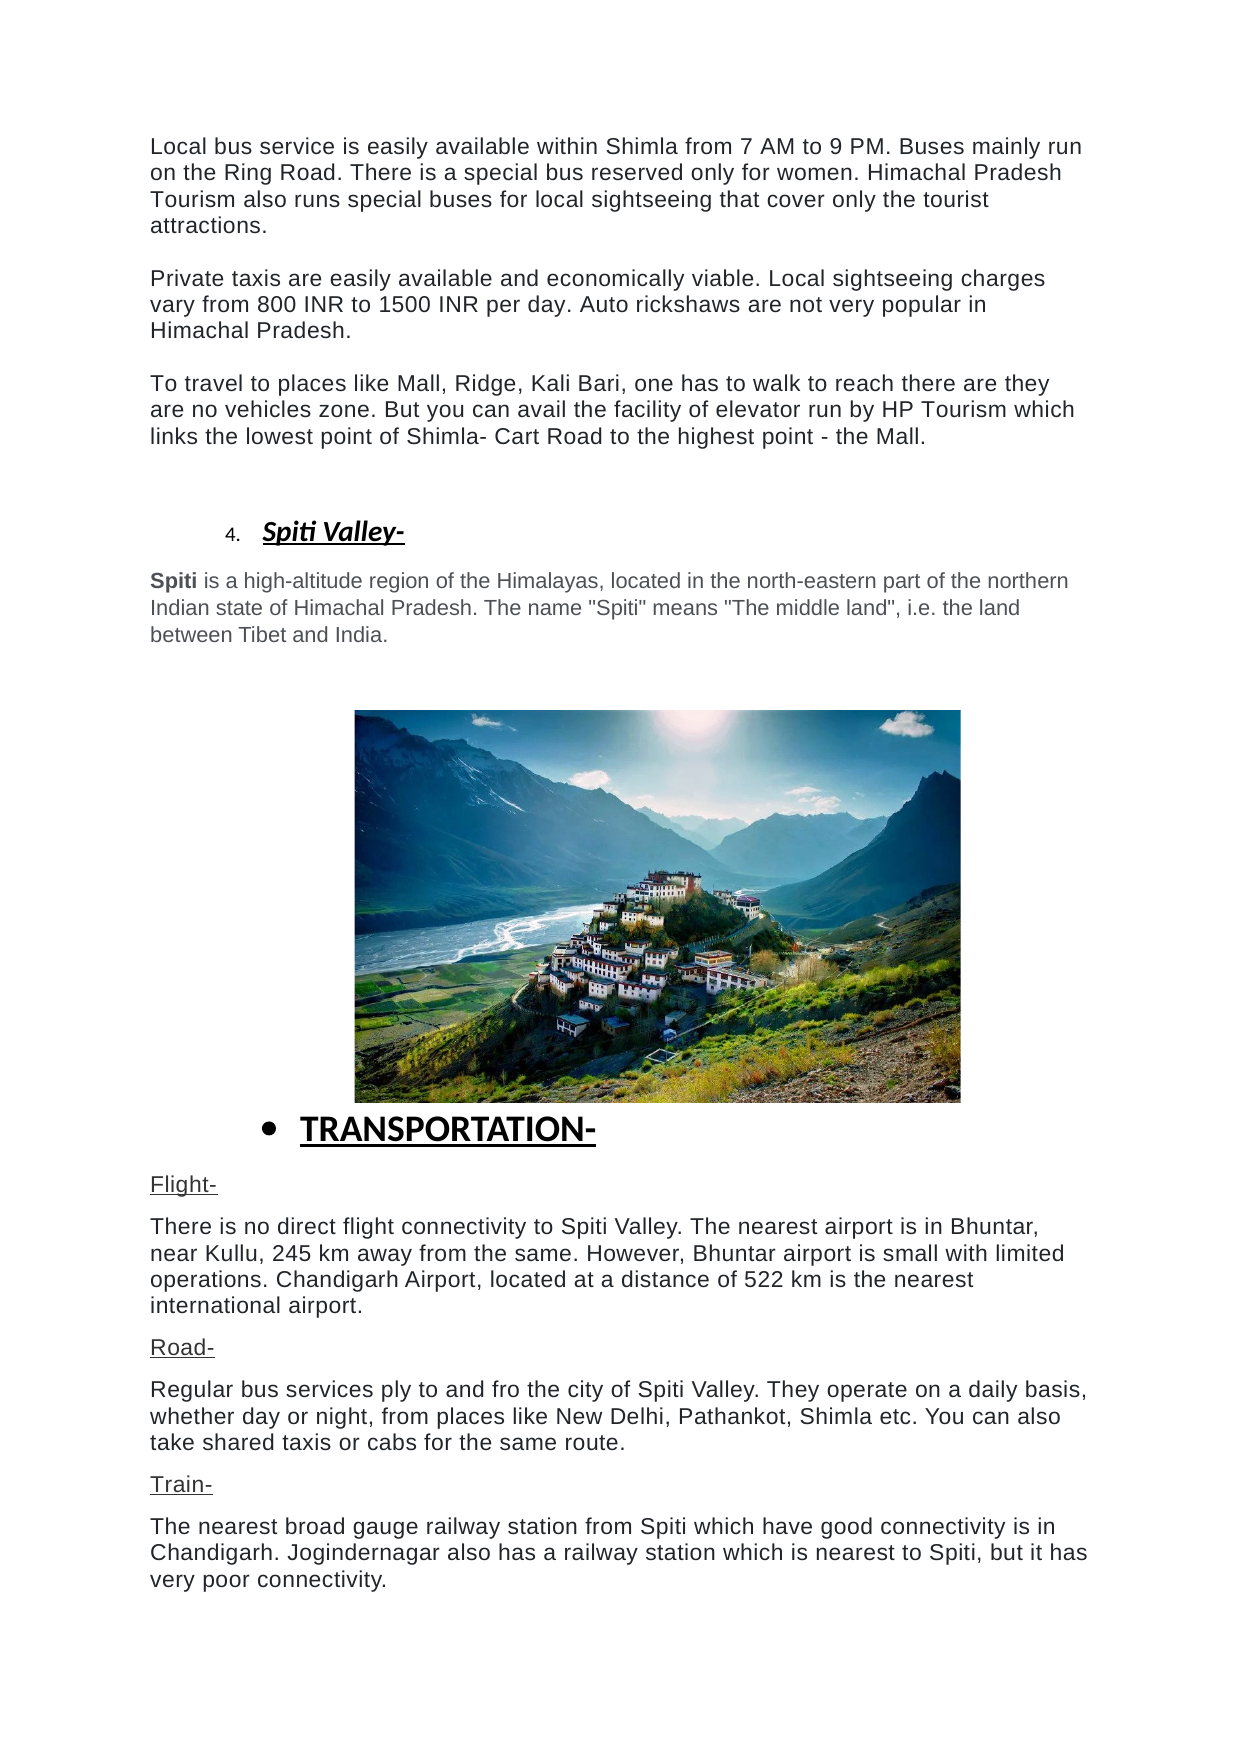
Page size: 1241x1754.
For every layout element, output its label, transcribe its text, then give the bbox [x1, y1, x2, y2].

picture [401, 710, 411, 715]
text Spiti is a high-altitude region of the Himalayas, located in the north-eastern part of the northern Indian state of Himachal Pradesh. The name "Spiti" means "The middle land", i.e. the land between Tibet and India. [150, 568, 1090, 647]
text The nearest broad gauge railway station from Spiti which have good connectivity is in Chandigarh. Jogindernagar also has a railway station which is nearest to Spiti, but it has very poor connectivity. [388, 1513, 1090, 1592]
picture [354, 710, 961, 1103]
text Train- [150, 1471, 1090, 1497]
text Local bus service is easily available within Shimla from 7 AM to 9 PM. Buses mainly run on the Ring Road. There is a special bus reserved only for women. Himachal Pradesh Tourism also runs special buses for local sightseeing that cover only the tourist attractions. Private taxis are easily available and economically viable. Local sightseeing charges vary from 800 INR to 1500 INR per day. Auto rickshaws are not very popular in Himachal Pradesh. To travel to places like Mall, Ridge, Kali Bari, one has to walk to reach there are they are no vehicles zone. But you can avail the facility of elevator run by HP Tourism which links the lowest point of Shimla- Cart Road to the highest point - the Mall. [150, 133, 1090, 449]
list Spiti Valley- [225, 513, 1090, 548]
text Flight- [150, 1171, 1090, 1198]
picture [453, 864, 458, 872]
text Road- [150, 1334, 1090, 1361]
list TRANSPORTATION- [262, 1105, 1090, 1151]
text Regular bus services ply to and fro the city of Spiti Valley. They operate on a daily basis, whether day or night, from places like New Delhi, Pathankot, Shimla etc. You can also take shared taxis or cabs for the same route. [626, 1376, 1090, 1455]
text There is no direct flight connectivity to Spiti Valley. The nearest airport is in Bhuntar, near Kullu, 245 km away from the same. However, Bhuntar airport is small with limited operations. Chandigarh Airport, located at a distance of 522 km is the nearest international airport. [150, 1213, 1090, 1319]
